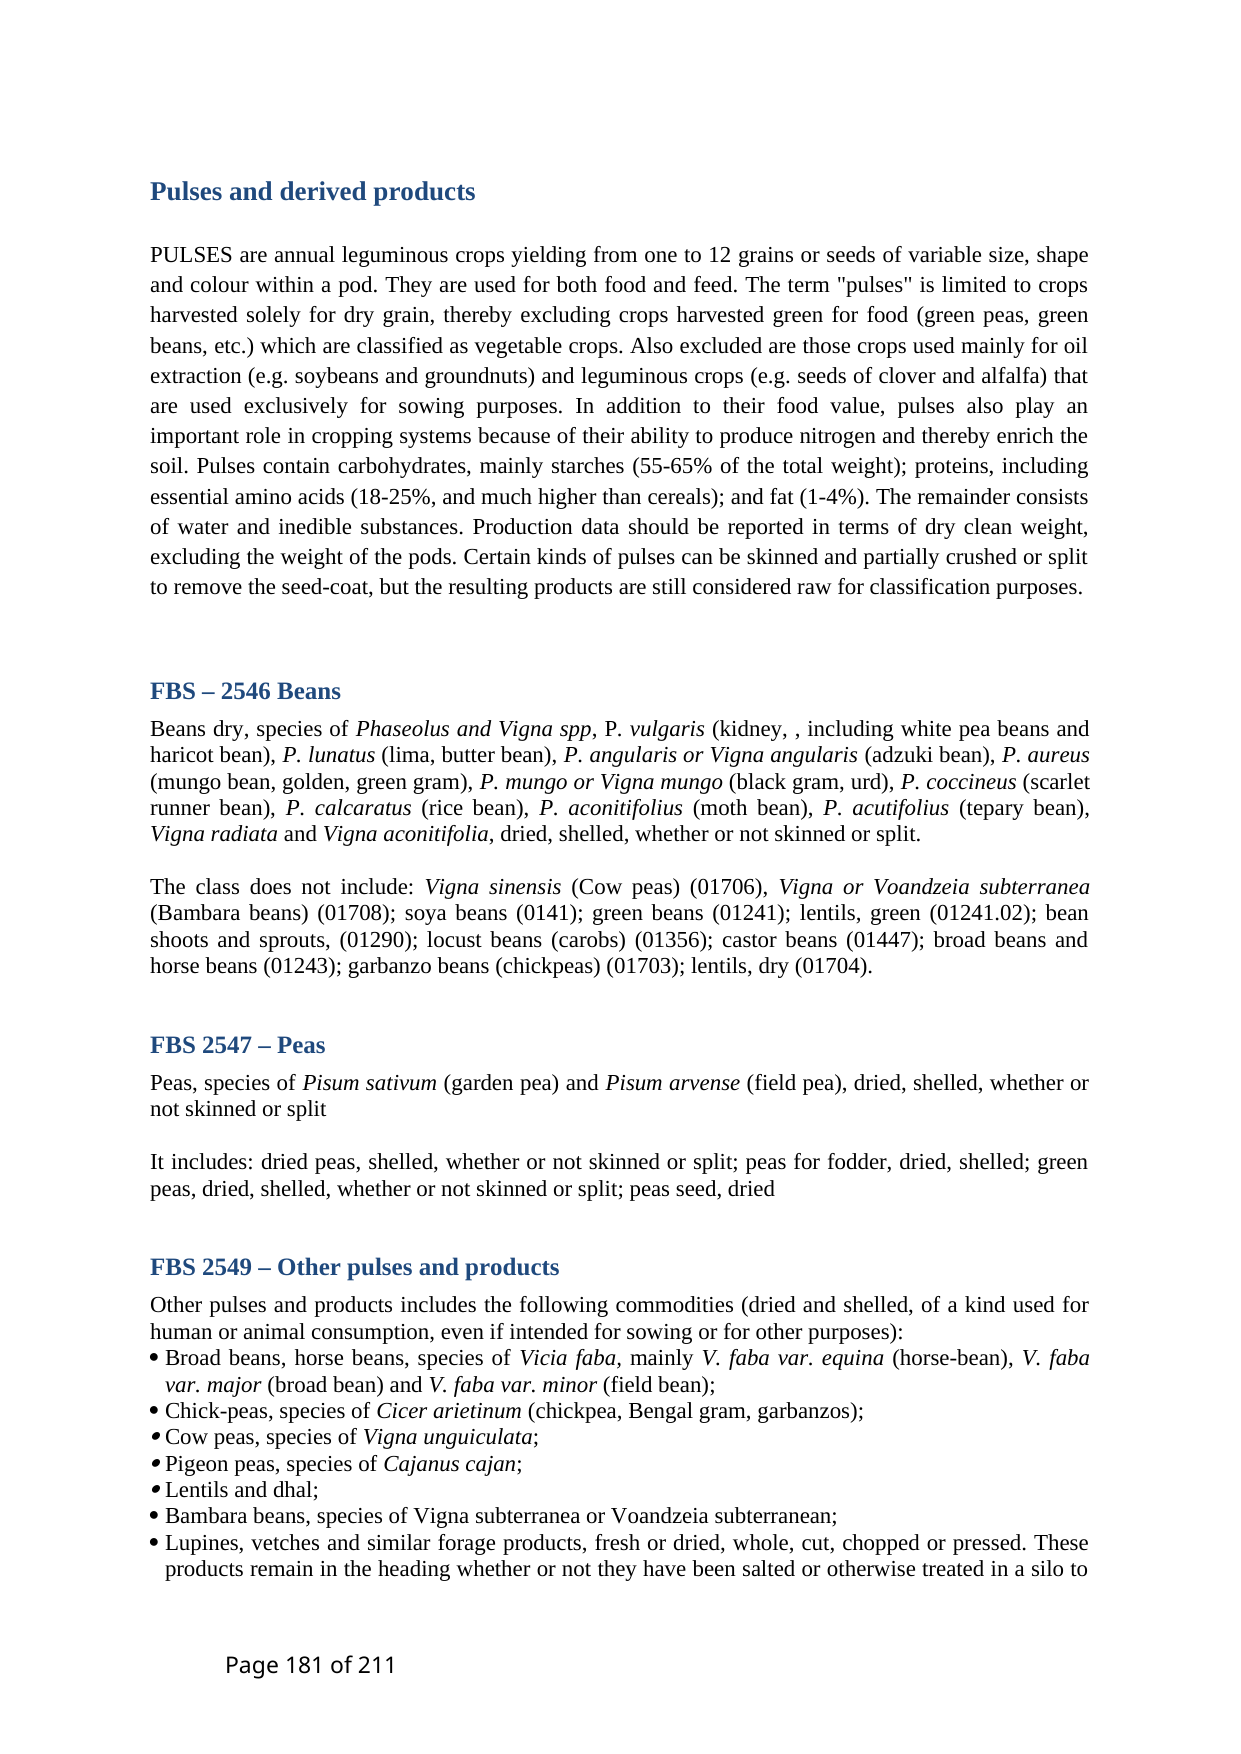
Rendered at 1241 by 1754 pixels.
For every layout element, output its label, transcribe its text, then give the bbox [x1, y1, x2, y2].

subtitle FBS 2549 – Other pulses and products [150, 1252, 1090, 1281]
list Broad beans, horse beans, species of Vicia faba, mainly V. faba var. equina (horse-bean), V. faba var. major (broad bean) and V. faba var. minor (field bean); [150, 1344, 1090, 1397]
list Cow peas, species of Vigna unguiculata; [150, 1423, 1090, 1450]
text PULSES are annual leguminous crops yielding from one to 12 grains or seeds of variable size, shape and colour within a pod. They are used for both food and feed. The term "pulses" is limited to crops harvested solely for dry grain, thereby excluding crops harvested green for food (green peas, green beans, etc.) which are classified as vegetable crops. Also excluded are those crops used mainly for oil extraction (e.g. soybeans and groundnuts) and leguminous crops (e.g. seeds of clover and alfalfa) that are used exclusively for sowing purposes. In addition to their food value, pulses also play an important role in cropping systems because of their ability to produce nitrogen and thereby enrich the soil. Pulses contain carbohydrates, mainly starches (55-65% of the total weight); proteins, including essential amino acids (18-25%, and much higher than cereals); and fat (1-4%). The remainder consists of water and inedible substances. Production data should be reported in terms of dry clean weight, excluding the weight of the pods. Certain kinds of pulses can be skinned and partially crushed or split to remove the seed-coat, but the resulting products are still considered raw for classification purposes. [150, 241, 1090, 600]
list Pigeon peas, species of Cajanus cajan; [150, 1450, 1090, 1476]
list Lentils and dhal; [150, 1476, 1090, 1502]
text The class does not include: Vigna sinensis (Cow peas) (01706), Vigna or Voandzeia subterranea (Bambara beans) (01708); soya beans (0141); green beans (01241); lentils, green (01241.02); bean shoots and sprouts, (01290); locust beans (carobs) (01356); castor beans (01447); broad beans and horse beans (01243); garbanzo beans (chickpeas) (01703); lentils, dry (01704). [150, 873, 1090, 978]
list Chick-peas, species of Cicer arietinum (chickpea, Bengal gram, garbanzos); [150, 1397, 1090, 1423]
text Peas, species of Pisum sativum (garden pea) and Pisum arvense (field pea), dried, shelled, whether or not skinned or split [150, 1069, 1090, 1122]
list Bambara beans, species of Vigna subterranea or Voandzeia subterranean; [150, 1502, 1090, 1529]
text It includes: dried peas, shelled, whether or not skinned or split; peas for fodder, dried, shelled; green peas, dried, shelled, whether or not skinned or split; peas seed, dried [150, 1148, 1090, 1201]
subtitle FBS 2547 – Peas [150, 1030, 1090, 1059]
text Other pulses and products includes the following commodities (dried and shelled, of a kind used for human or animal consumption, even if intended for sowing or for other purposes): [150, 1292, 1090, 1344]
subtitle FBS – 2546 Beans [150, 676, 1090, 704]
subtitle Pulses and derived products [150, 175, 1090, 206]
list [150, 1529, 1090, 1581]
text Beans dry, species of Phaseolus and Vigna spp, P. vulgaris (kidney, , including white pea beans and haricot bean), P. lunatus (lima, butter bean), P. angularis or Vigna angularis (adzuki bean), P. aureus (mungo bean, golden, green gram), P. mungo or Vigna mungo (black gram, urd), P. coccineus (scarlet runner bean), P. calcaratus (rice bean), P. aconitifolius (moth bean), P. acutifolius (tepary bean), Vigna radiata and Vigna aconitifolia, dried, shelled, whether or not skinned or split. [150, 715, 1090, 847]
